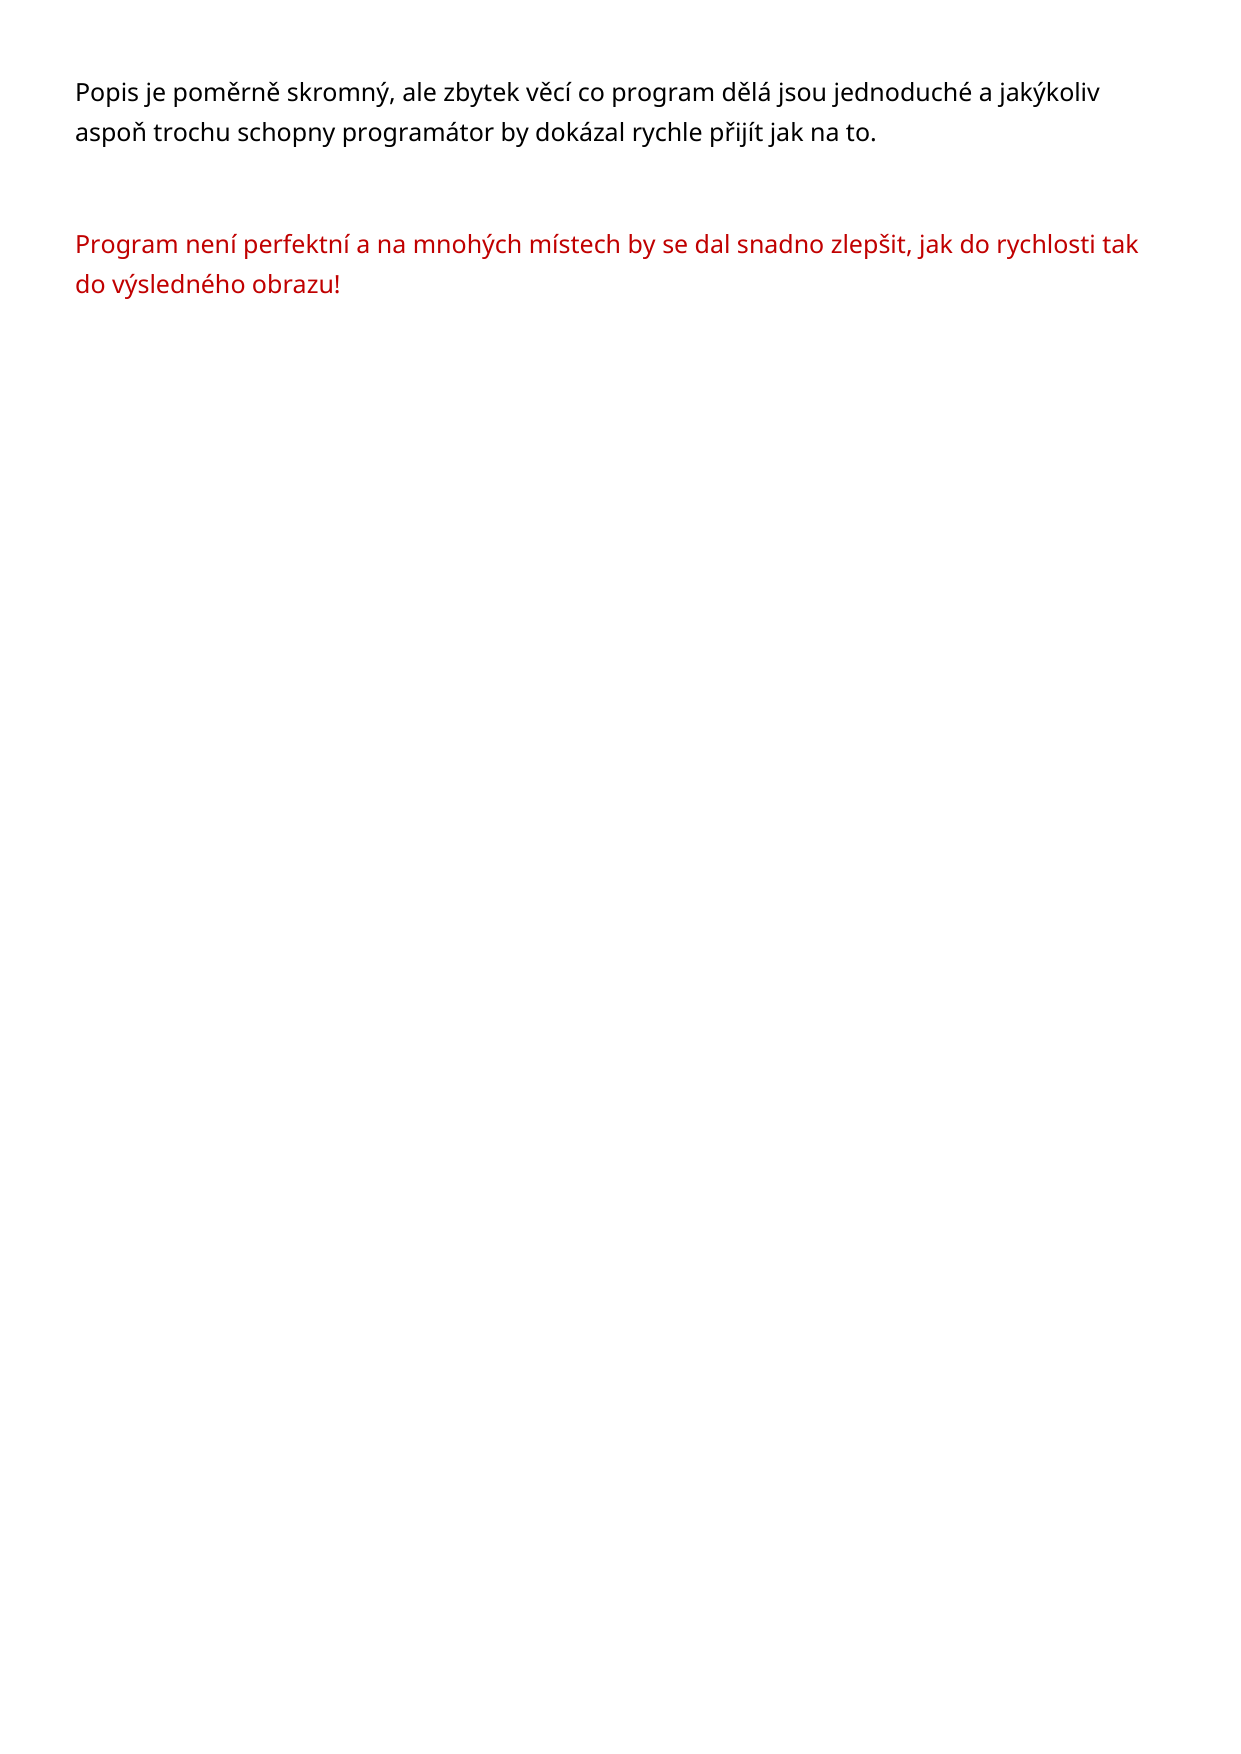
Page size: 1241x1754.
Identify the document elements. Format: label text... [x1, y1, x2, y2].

text Popis je poměrně skromný, ale zbytek věcí co program dělá jsou jednoduché a jakýkoliv aspoň trochu schopny programátor by dokázal rychle přijít jak na to. [75, 75, 1165, 148]
text Program není perfektní a na mnohých místech by se dal snadno zlepšit, jak do rychlosti tak do výsledného obrazu! [75, 227, 1165, 300]
